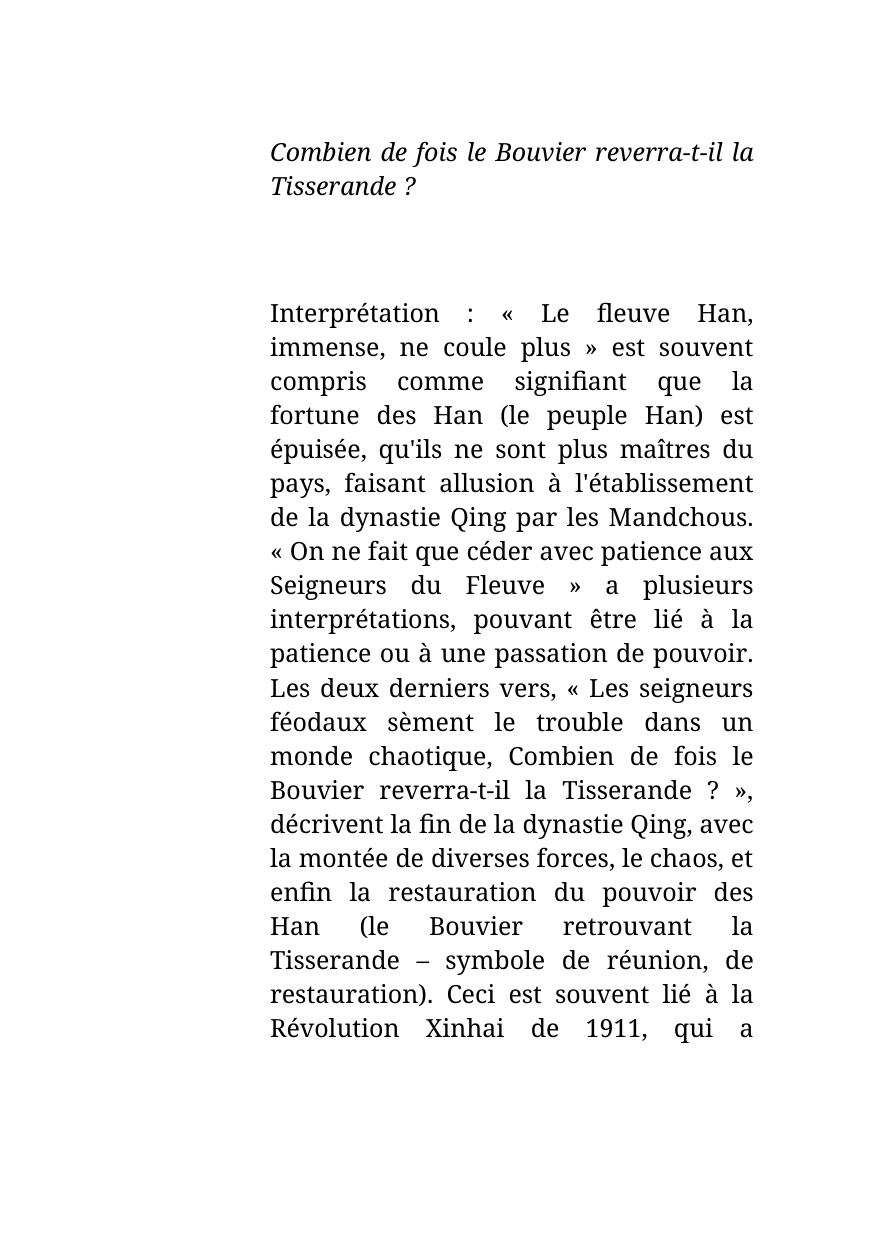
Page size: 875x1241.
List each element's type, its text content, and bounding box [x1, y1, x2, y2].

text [270, 296, 754, 1045]
text Combien de fois le Bouvier reverra-t-il la Tisserande ? [270, 135, 754, 203]
